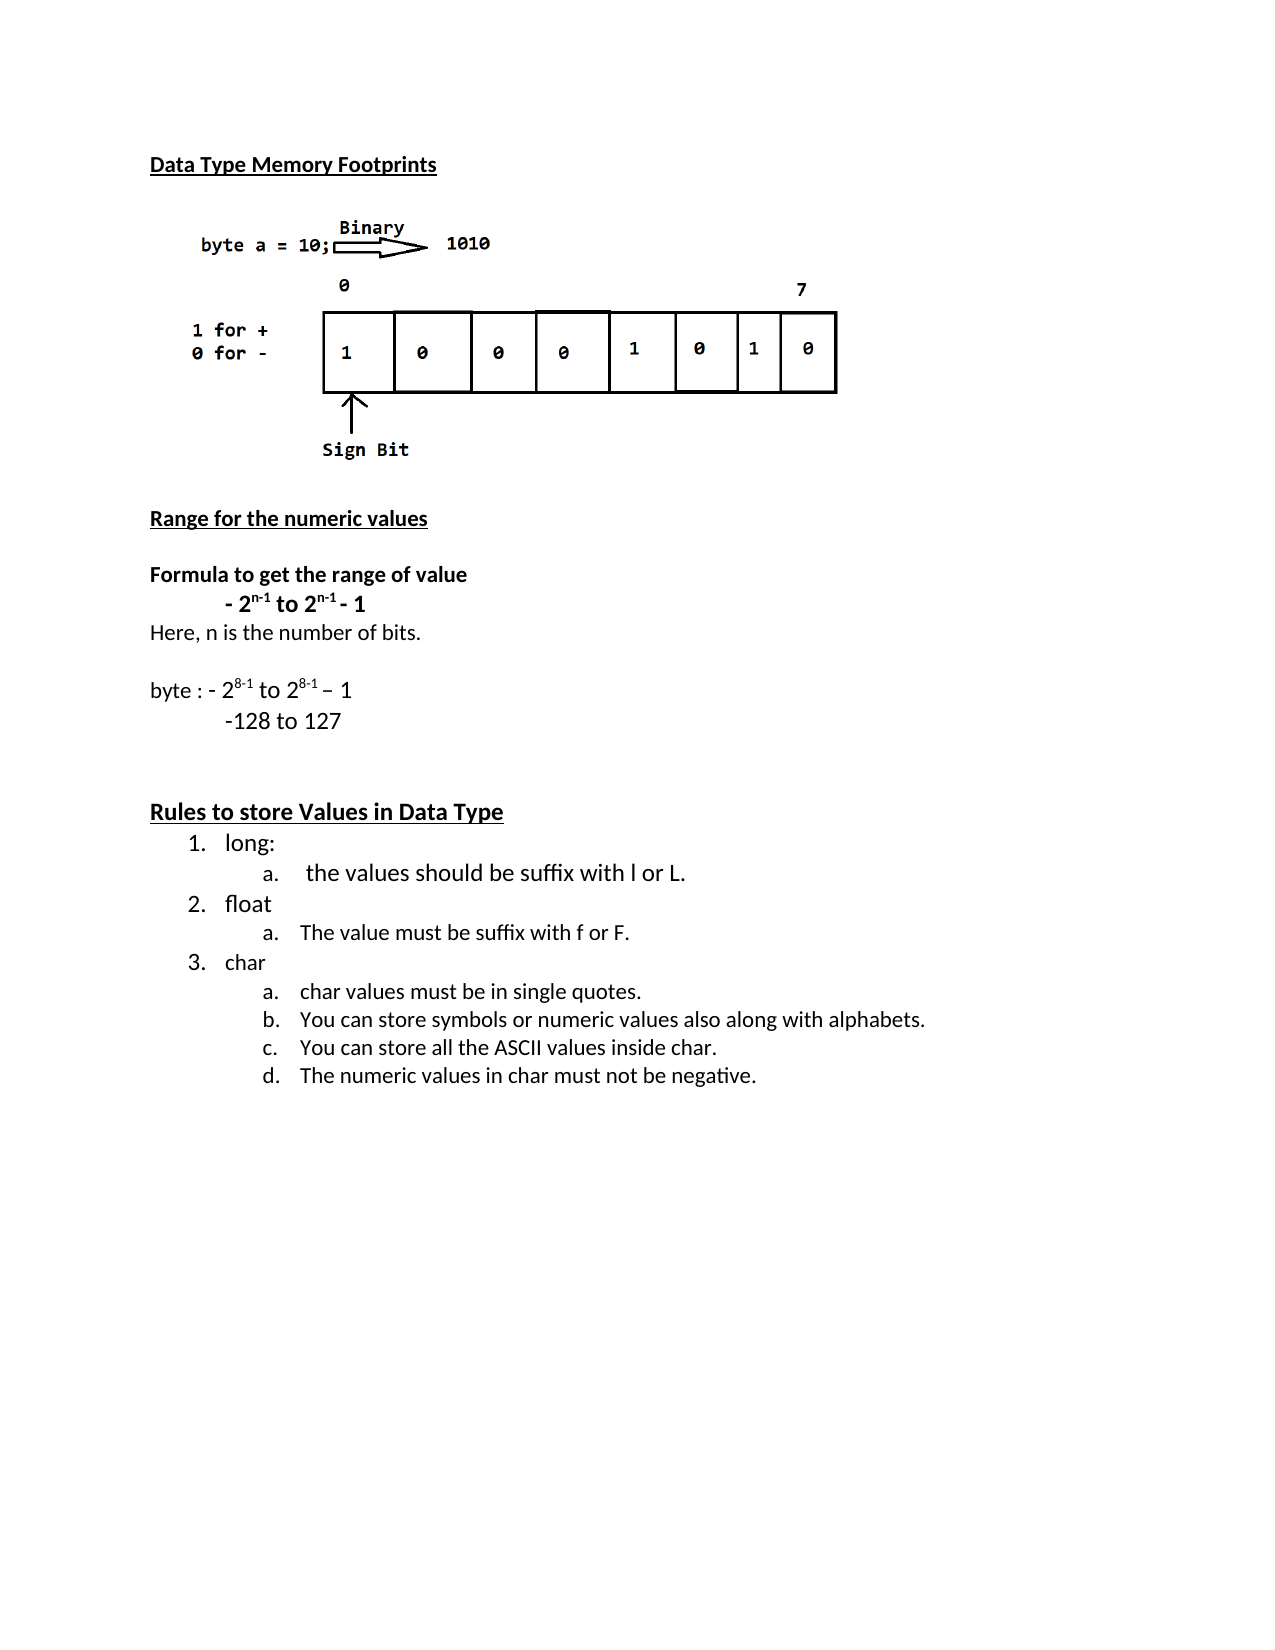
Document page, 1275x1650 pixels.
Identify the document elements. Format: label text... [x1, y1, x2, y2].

list The value must be suffix with f or F. [262, 918, 1125, 947]
list the values should be suffix with l or L. [262, 857, 1125, 888]
list You can store symbols or numeric values also along with alphabets. [262, 1005, 1125, 1033]
text byte : - 28-1 to 28-1 – 1 [150, 674, 1125, 705]
text - 2n-1 to 2n-1 - 1 [150, 588, 1125, 618]
text Range for the numeric values [150, 504, 1125, 532]
list You can store all the ASCII values inside char. [262, 1033, 1125, 1061]
list float [187, 888, 1125, 918]
text Formula to get the range of value [150, 560, 1125, 588]
text Data Type Memory Footprints [150, 150, 1125, 178]
list long: [187, 827, 1125, 857]
list char values must be in single quotes. [262, 977, 1125, 1005]
list char [187, 947, 1125, 977]
text Rules to store Values in Data Type [150, 796, 1125, 827]
text -128 to 127 [150, 705, 1125, 735]
text Here, n is the number of bits. [150, 618, 1125, 646]
list The numeric values in char must not be negative. [262, 1061, 1125, 1089]
